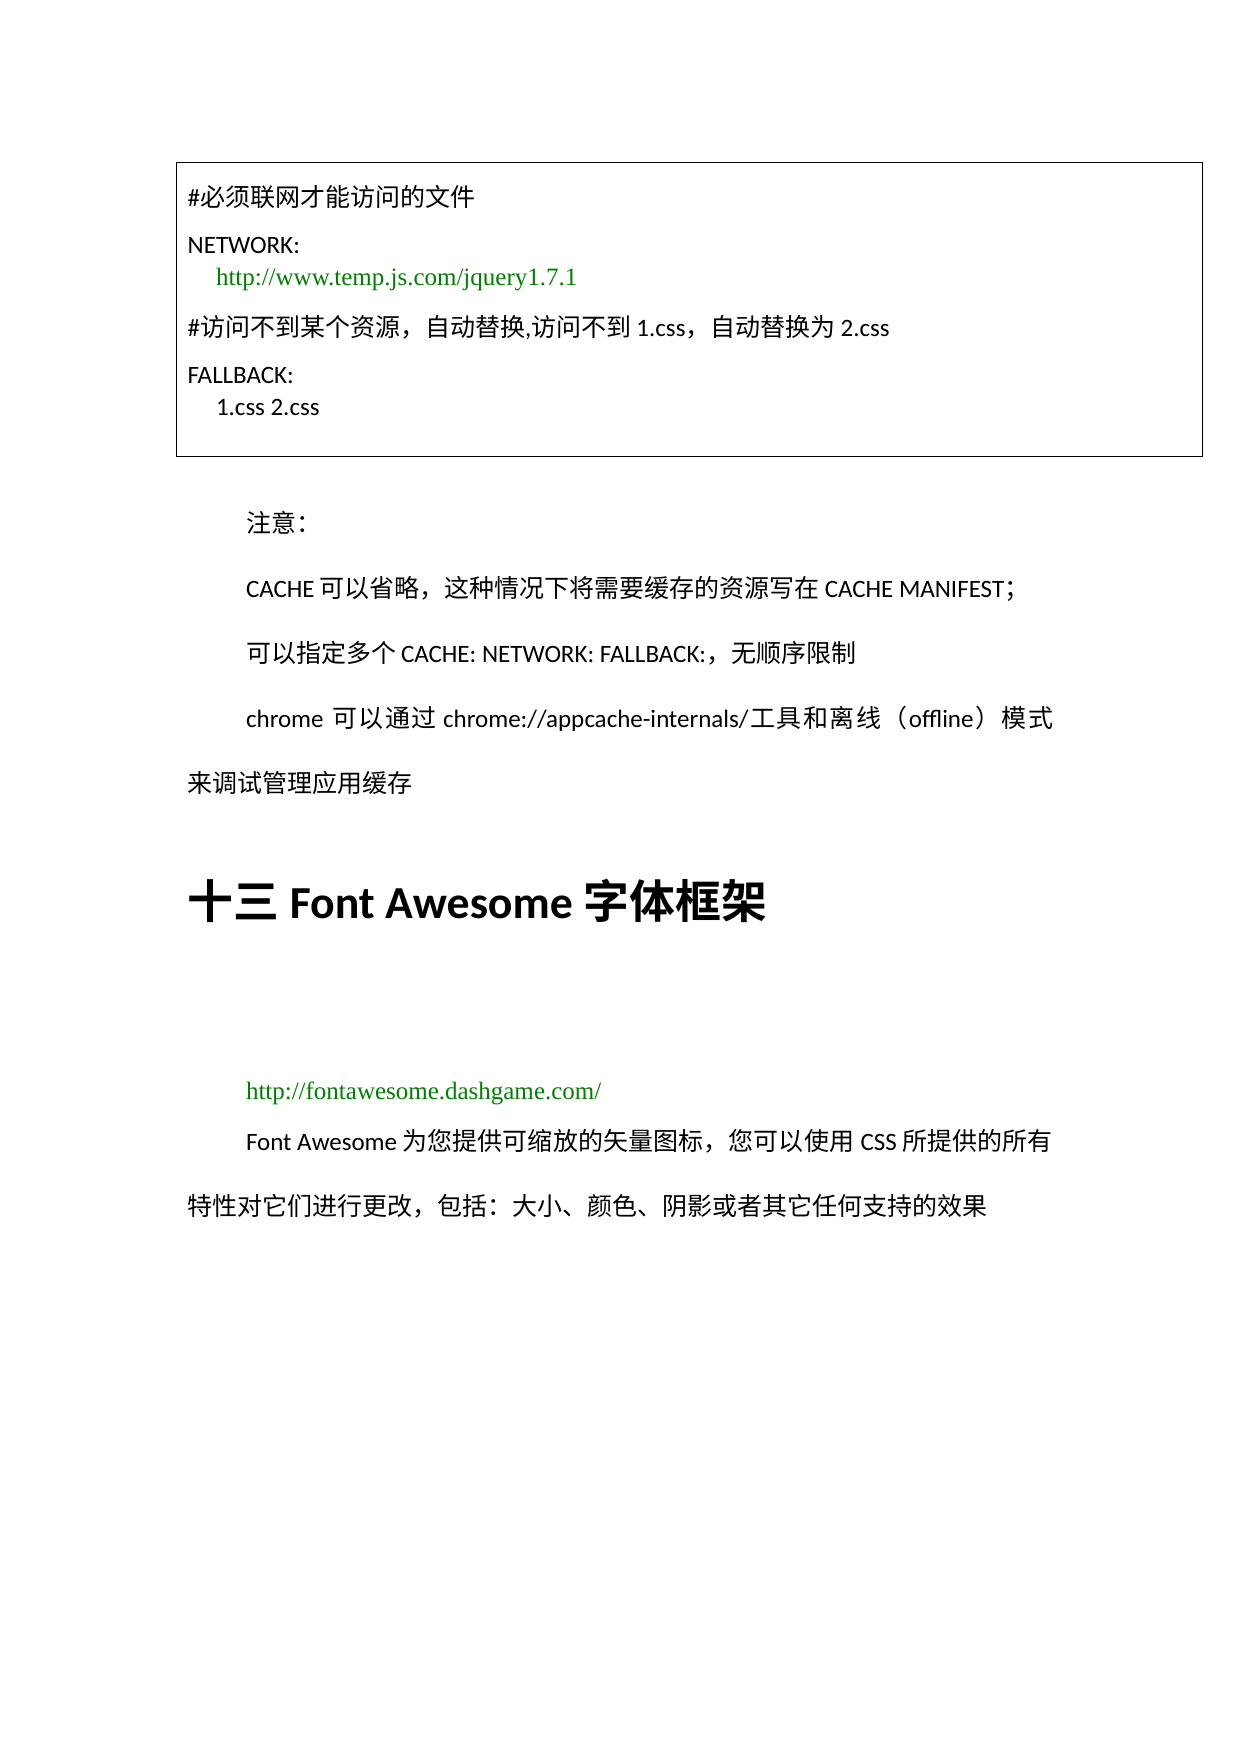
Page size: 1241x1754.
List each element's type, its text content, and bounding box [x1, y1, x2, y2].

subtitle 十三 Font Awesome 字体框架 [187, 849, 1053, 947]
text Font Awesome为您提供可缩放的矢量图标，您可以使用CSS所提供的所有特性对它们进行更改，包括：大小、颜色、阴影或者其它任何支持的效果 [187, 1107, 1053, 1237]
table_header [177, 163, 1202, 456]
text 可以指定多个CACHE: NETWORK: FALLBACK:，无顺序限制 [187, 619, 1053, 684]
text http://fontawesome.dashgame.com/ [187, 1074, 1053, 1107]
text 注意： [187, 489, 1053, 554]
text chrome 可以通过chrome://appcache-internals/工具和离线（offline）模式来调试管理应用缓存 [187, 684, 1053, 814]
text CACHE可以省略，这种情况下将需要缓存的资源写在CACHE MANIFEST； [187, 554, 1053, 619]
